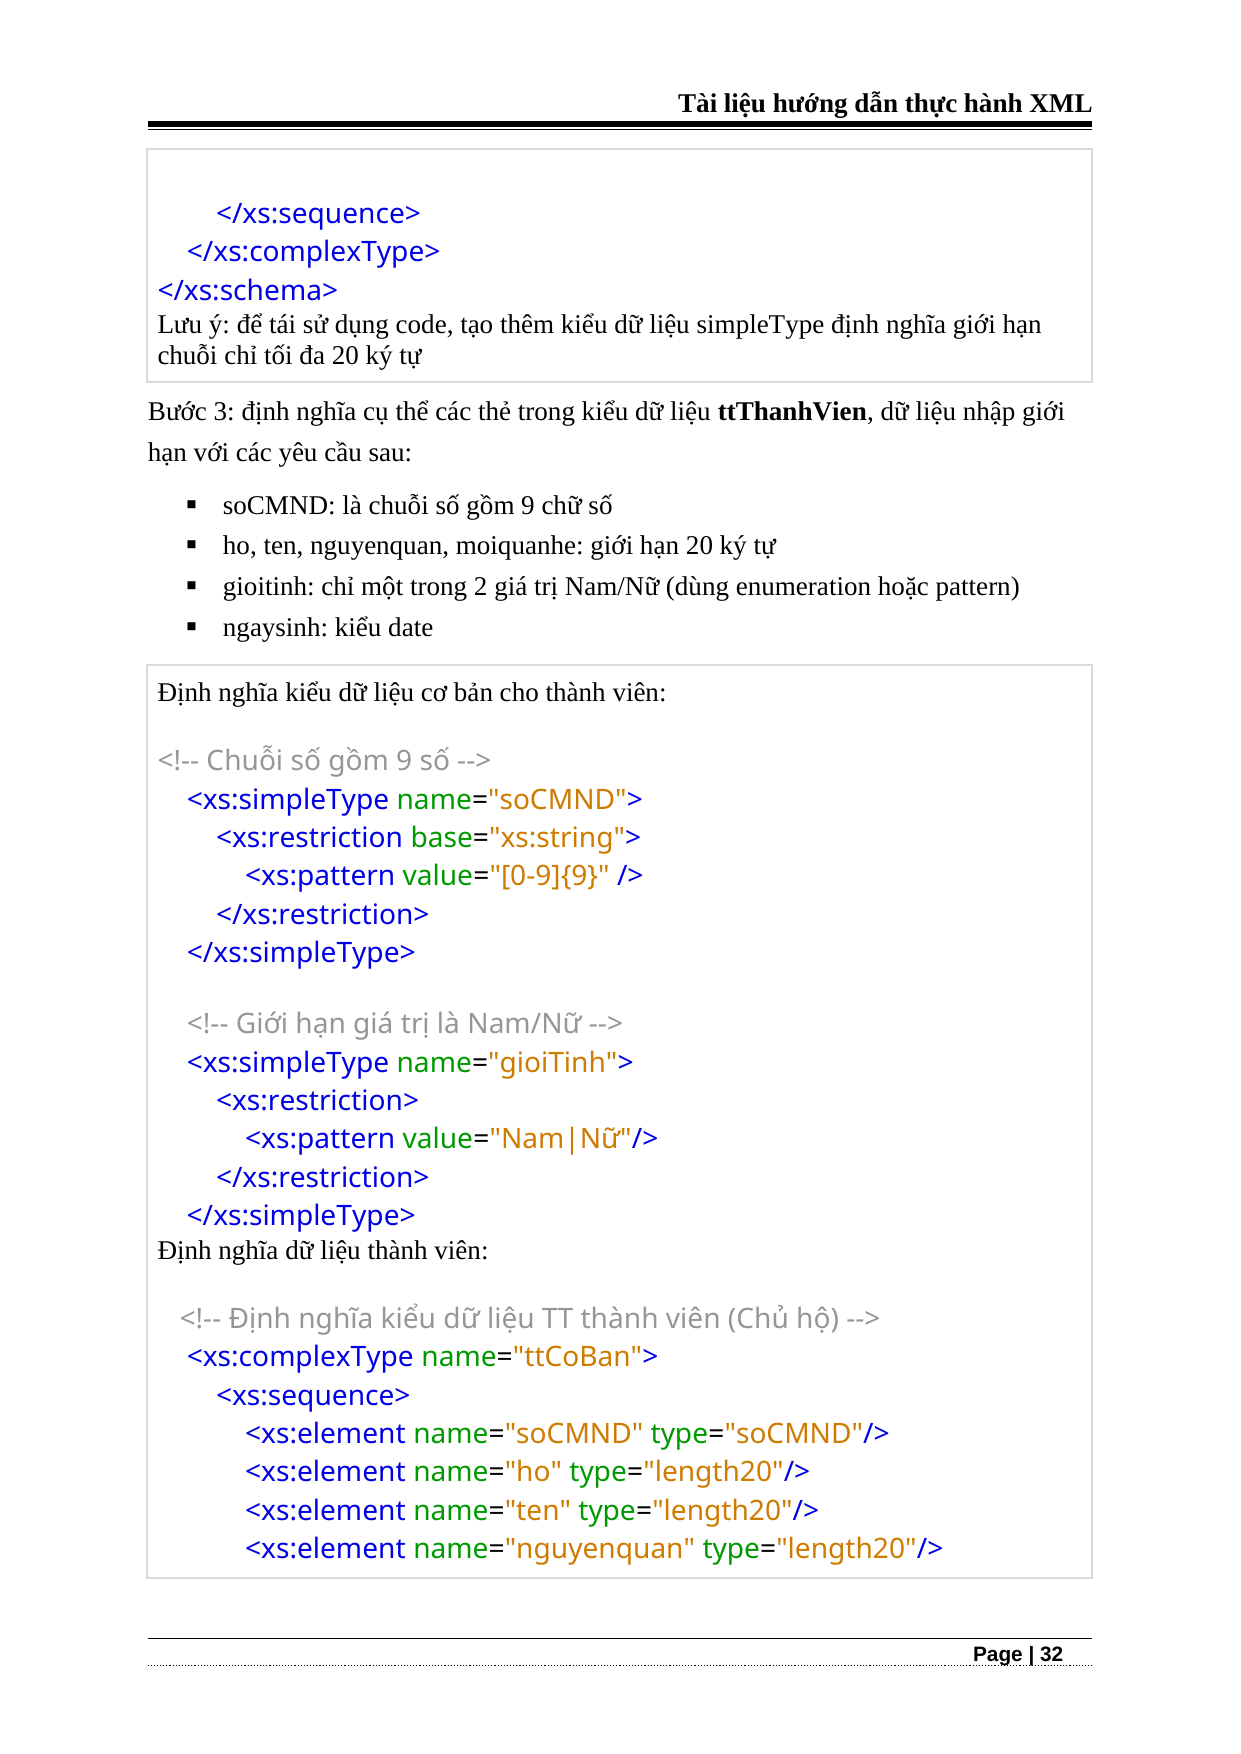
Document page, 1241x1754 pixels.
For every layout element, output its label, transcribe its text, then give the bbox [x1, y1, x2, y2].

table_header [148, 666, 1091, 1577]
list ngaysinh: kiểu date [185, 611, 1092, 642]
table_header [148, 150, 1091, 381]
list gioitinh: chỉ một trong 2 giá trị Nam/Nữ (dùng enumeration hoặc pattern) [185, 570, 1092, 601]
list soCMND: là chuỗi số gồm 9 chữ số [185, 489, 1092, 520]
text Bước 3: định nghĩa cụ thể các thẻ trong kiểu dữ liệu ttThanhVien, dữ liệu nhập giới hạn với các yêu cầu sau: [148, 396, 1092, 467]
list ho, ten, nguyenquan, moiquanhe: giới hạn 20 ký tự [185, 529, 1092, 561]
